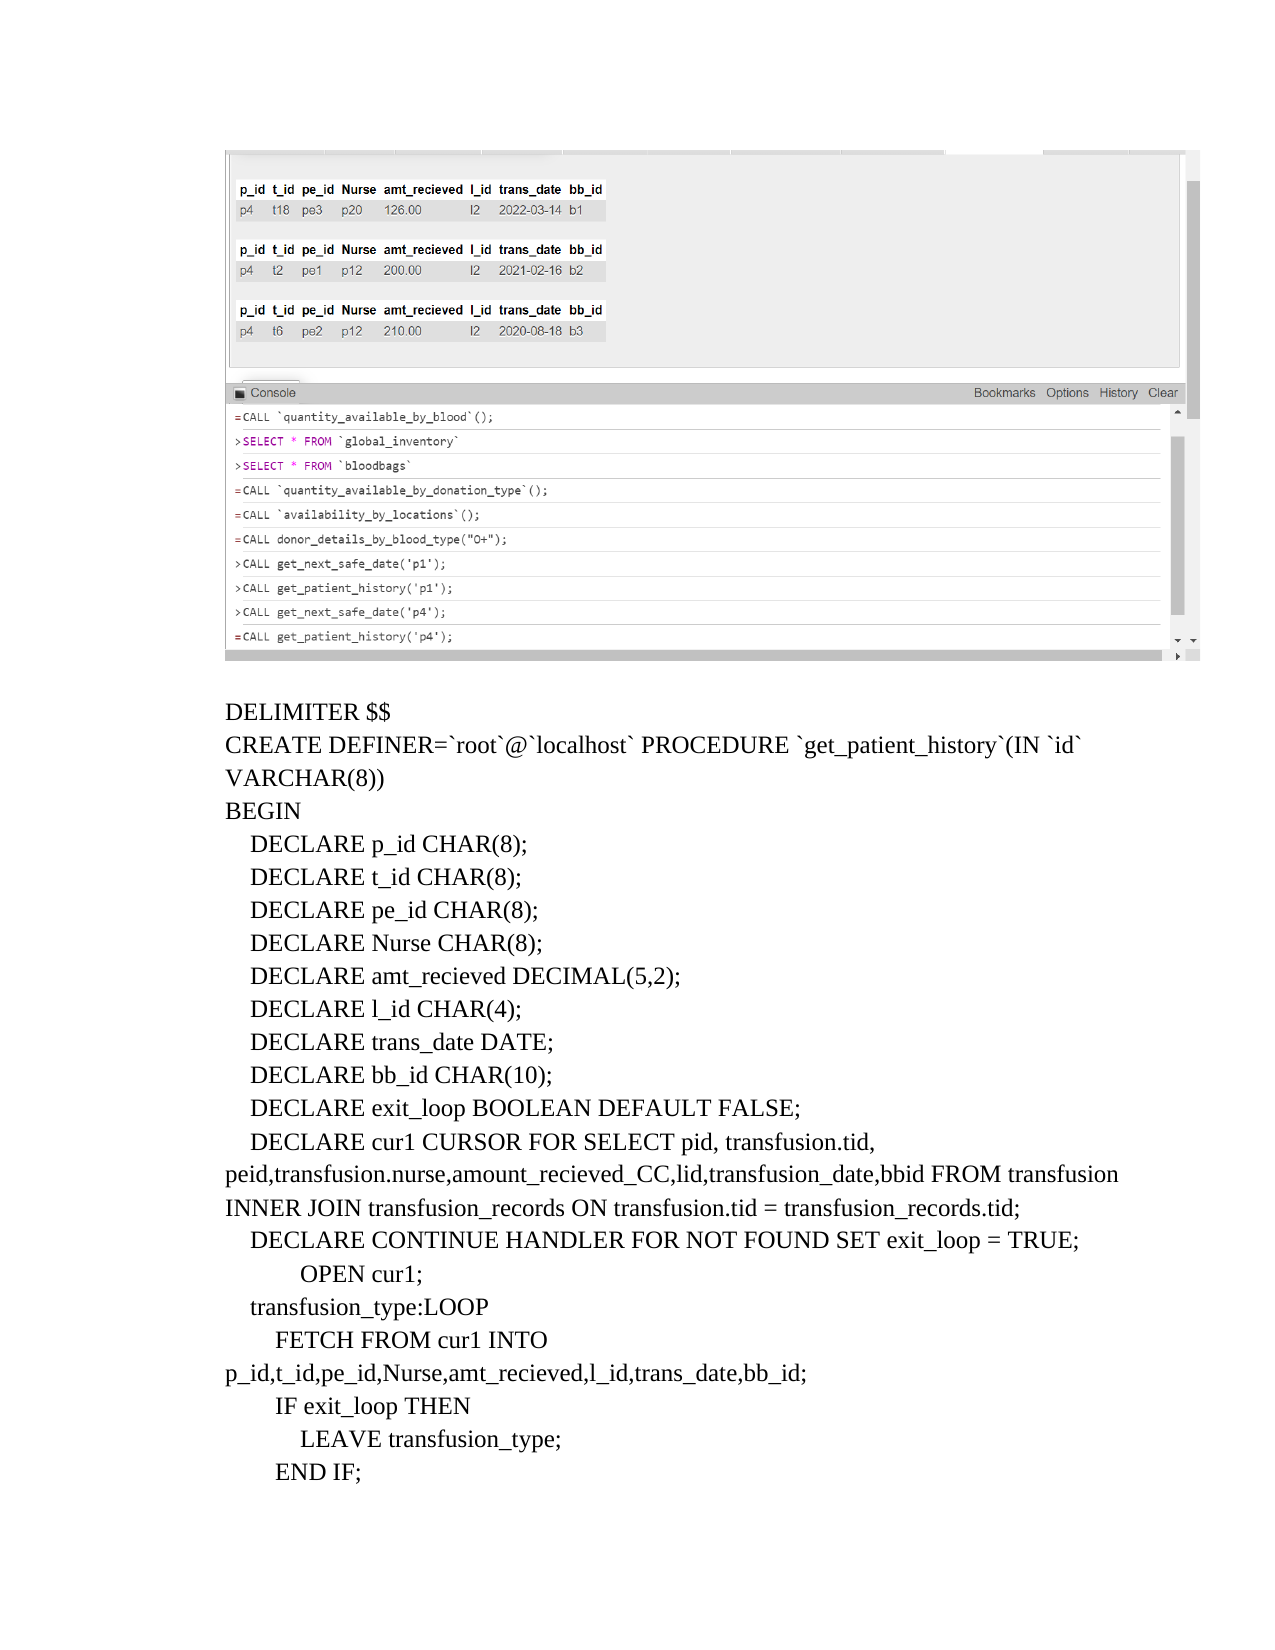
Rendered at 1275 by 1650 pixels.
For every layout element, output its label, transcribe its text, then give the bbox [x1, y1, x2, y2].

text DECLARE amt_recieved DECIMAL(5,2); [225, 961, 1125, 990]
text DECLARE t_id CHAR(8); [225, 862, 1125, 891]
text DECLARE l_id CHAR(4); [225, 994, 1125, 1023]
text DECLARE bb_id CHAR(10); [225, 1061, 1125, 1089]
text CREATE DEFINER=`root`@`localhost` PROCEDURE `get_patient_history`(IN `id` VARCHAR(8)) [225, 730, 1125, 792]
text transfusion_type:LOOP [225, 1292, 1125, 1320]
text DECLARE CONTINUE HANDLER FOR NOT FOUND SET exit_loop = TRUE; [225, 1226, 1125, 1254]
text END IF; [225, 1457, 1125, 1486]
text LEAVE transfusion_type; [225, 1424, 1125, 1452]
text DECLARE cur1 CURSOR FOR SELECT pid, transfusion.tid, peid,transfusion.nurse,amount_recieved_CC,lid,transfusion_date,bbid FROM transfusion INNER JOIN transfusion_records ON transfusion.tid = transfusion_records.tid; [225, 1127, 1125, 1221]
text OPEN cur1; [225, 1259, 1125, 1287]
text IF exit_loop THEN [225, 1391, 1125, 1419]
picture [225, 150, 1200, 661]
text DECLARE exit_loop BOOLEAN DEFAULT FALSE; [225, 1093, 1125, 1122]
text DECLARE Nurse CHAR(8); [225, 928, 1125, 957]
text FETCH FROM cur1 INTO p_id,t_id,pe_id,Nurse,amt_recieved,l_id,trans_date,bb_id; [225, 1325, 1125, 1386]
text DELIMITER $$ [225, 697, 1125, 726]
text DECLARE trans_date DATE; [225, 1027, 1125, 1056]
text DECLARE p_id CHAR(8); [225, 829, 1125, 858]
text DECLARE pe_id CHAR(8); [225, 895, 1125, 924]
text BEGIN [225, 796, 1125, 825]
